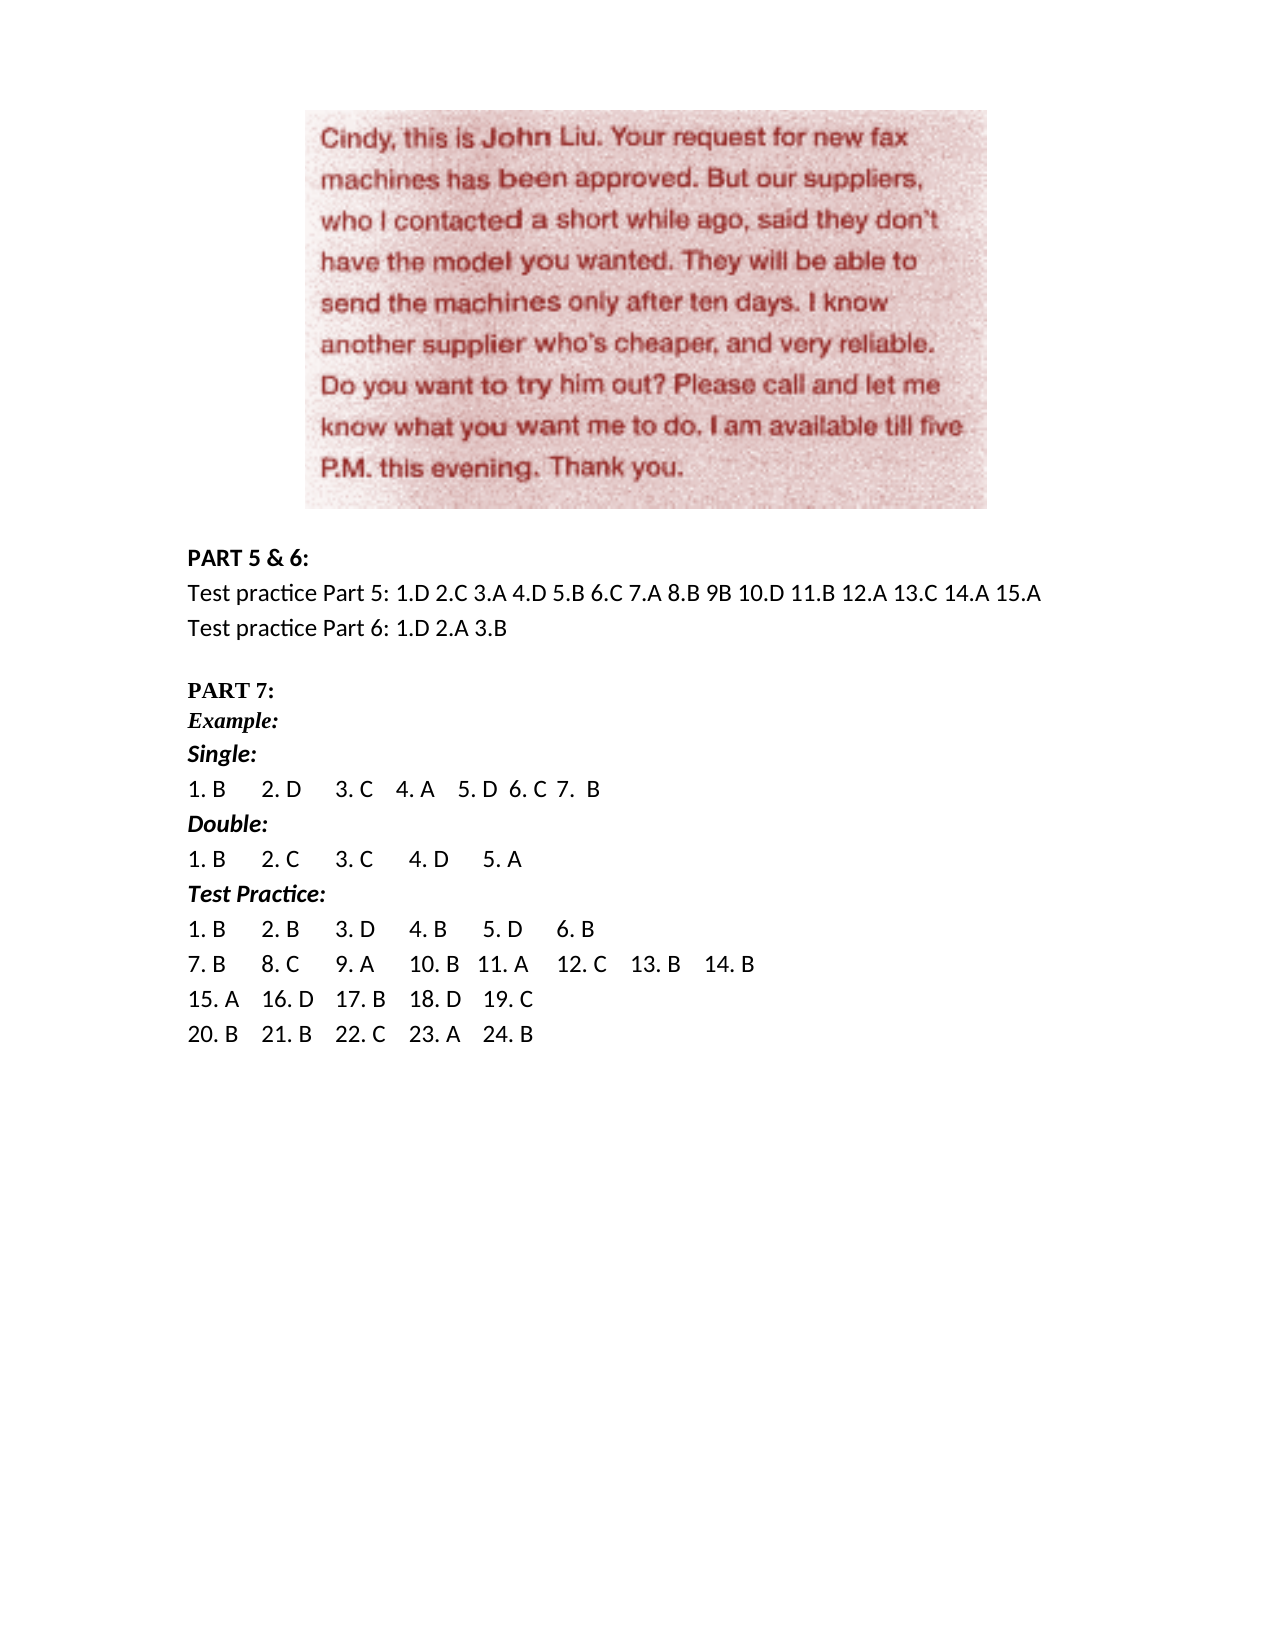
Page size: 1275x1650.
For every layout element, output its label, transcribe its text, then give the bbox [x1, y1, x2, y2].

text Test Practice: [187, 878, 1200, 908]
text 7. B 8. C 9. A 10. B 11. A 12. C 13. B 14. B [187, 948, 1200, 978]
text Single: [187, 738, 1200, 768]
text PART 7: [187, 677, 1200, 704]
text 1. B 2. D 3. C 4. A 5. D 6. C 7. B [187, 773, 1200, 803]
text 15. A 16. D 17. B 18. D 19. C [187, 983, 1200, 1013]
text 20. B 21. B 22. C 23. A 24. B [187, 1018, 1200, 1048]
text Double: [187, 808, 1200, 838]
text Test practice Part 6: 1.D 2.A 3.B [187, 612, 1200, 643]
text 1. B 2. B 3. D 4. B 5. D 6. B [187, 913, 1200, 943]
text Test practice Part 5: 1.D 2.C 3.A 4.D 5.B 6.C 7.A 8.B 9B 10.D 11.B 12.A 13.C 14.A 15.A [187, 577, 1200, 608]
text Example: [187, 707, 1200, 734]
text PART 5 & 6: [187, 542, 1200, 573]
text 1. B 2. C 3. C 4. D 5. A [187, 843, 1200, 873]
